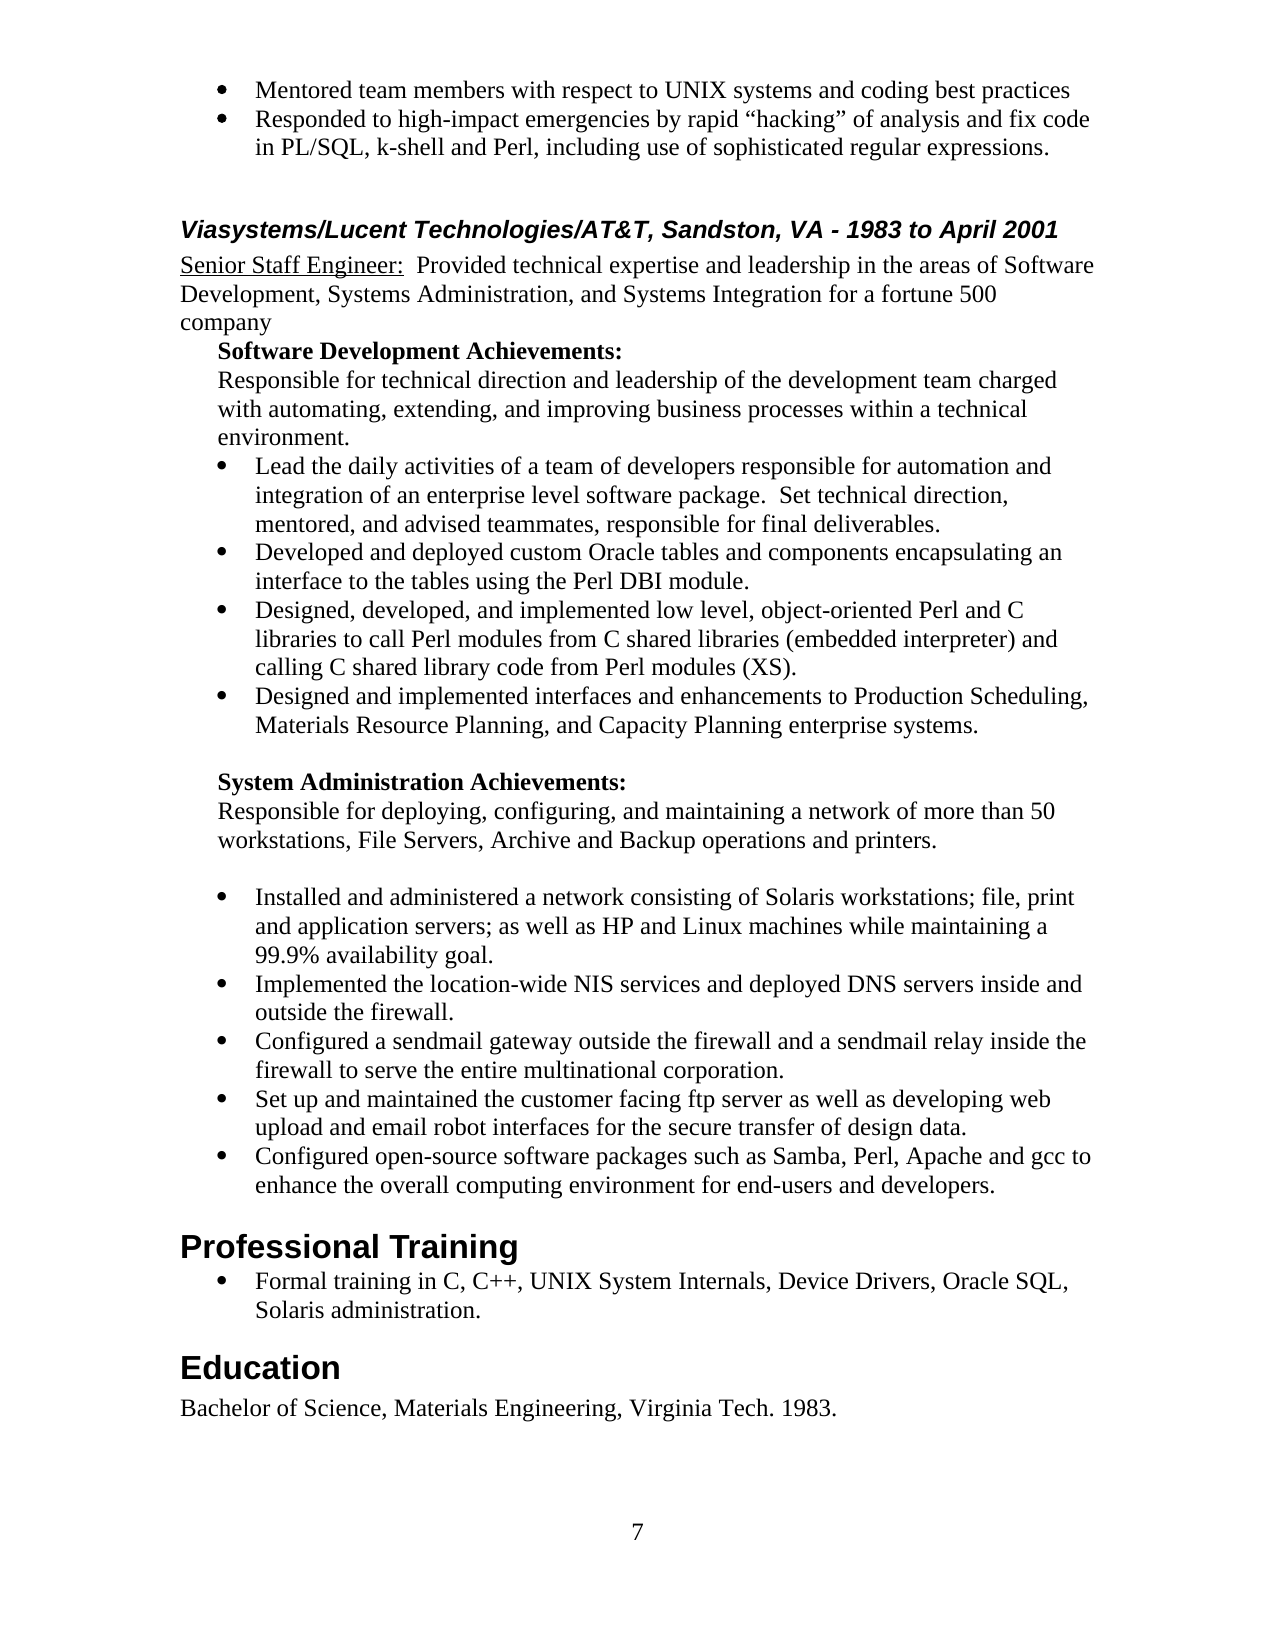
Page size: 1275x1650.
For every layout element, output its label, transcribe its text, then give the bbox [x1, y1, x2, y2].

text Responsible for technical direction and leadership of the development team charged with automating, extending, and improving business processes within a technical environment. [217, 365, 1095, 451]
list Formal training in C, C++, UNIX System Internals, Device Drivers, Oracle SQL, Solaris administration. [217, 1266, 1095, 1323]
list Mentored team members with respect to UNIX systems and coding best practices [217, 75, 1095, 104]
list Configured open-source software packages such as Samba, Perl, Apache and gcc to enhance the overall computing environment for end-users and developers. [217, 1141, 1095, 1199]
list Developed and deployed custom Oracle tables and components encapsulating an interface to the tables using the Perl DBI module. [217, 537, 1095, 595]
list Set up and maintained the customer facing ftp server as well as developing web upload and email robot interfaces for the secure transfer of design data. [217, 1084, 1095, 1141]
list Designed, developed, and implemented low level, object-oriented Perl and C libraries to call Perl modules from C shared libraries (embedded interpreter) and calling C shared library code from Perl modules (XS). [217, 595, 1095, 681]
text Software Development Achievements: [217, 336, 1095, 365]
text Senior Staff Engineer: Provided technical expertise and leadership in the areas of Software Development, Systems Administration, and Systems Integration for a fortune 500 company [180, 250, 1095, 336]
subtitle Viasystems/Lucent Technologies/AT&T, Sandston, VA - 1983 to April 2001 [180, 215, 1095, 244]
list Configured a sendmail gateway outside the firewall and a sendmail relay inside the firewall to serve the entire multinational corporation. [217, 1026, 1095, 1084]
subtitle Professional Training [180, 1227, 1095, 1266]
list Implemented the location-wide NIS services and deployed DNS servers inside and outside the firewall. [217, 969, 1095, 1026]
list Lead the daily activities of a team of developers responsible for automation and integration of an enterprise level software package. Set technical direction, mentored, and advised teammates, responsible for final deliverables. [217, 451, 1095, 537]
list Designed and implemented interfaces and enhancements to Production Scheduling, Materials Resource Planning, and Capacity Planning enterprise systems. [217, 681, 1095, 739]
text System Administration Achievements: [217, 767, 1095, 796]
list Installed and administered a network consisting of Solaris workstations; file, print and application servers; as well as HP and Linux machines while maintaining a 99.9% availability goal. [217, 882, 1095, 969]
text Bachelor of Science, Materials Engineering, Virginia Tech. 1983. [180, 1393, 1095, 1422]
subtitle Education [180, 1348, 1095, 1387]
text Responsible for deploying, configuring, and maintaining a network of more than 50 workstations, File Servers, Archive and Backup operations and printers. [217, 796, 1095, 854]
list Responded to high-impact emergencies by rapid “hacking” of analysis and fix code in PL/SQL, k-shell and Perl, including use of sophisticated regular expressions. [217, 104, 1095, 161]
